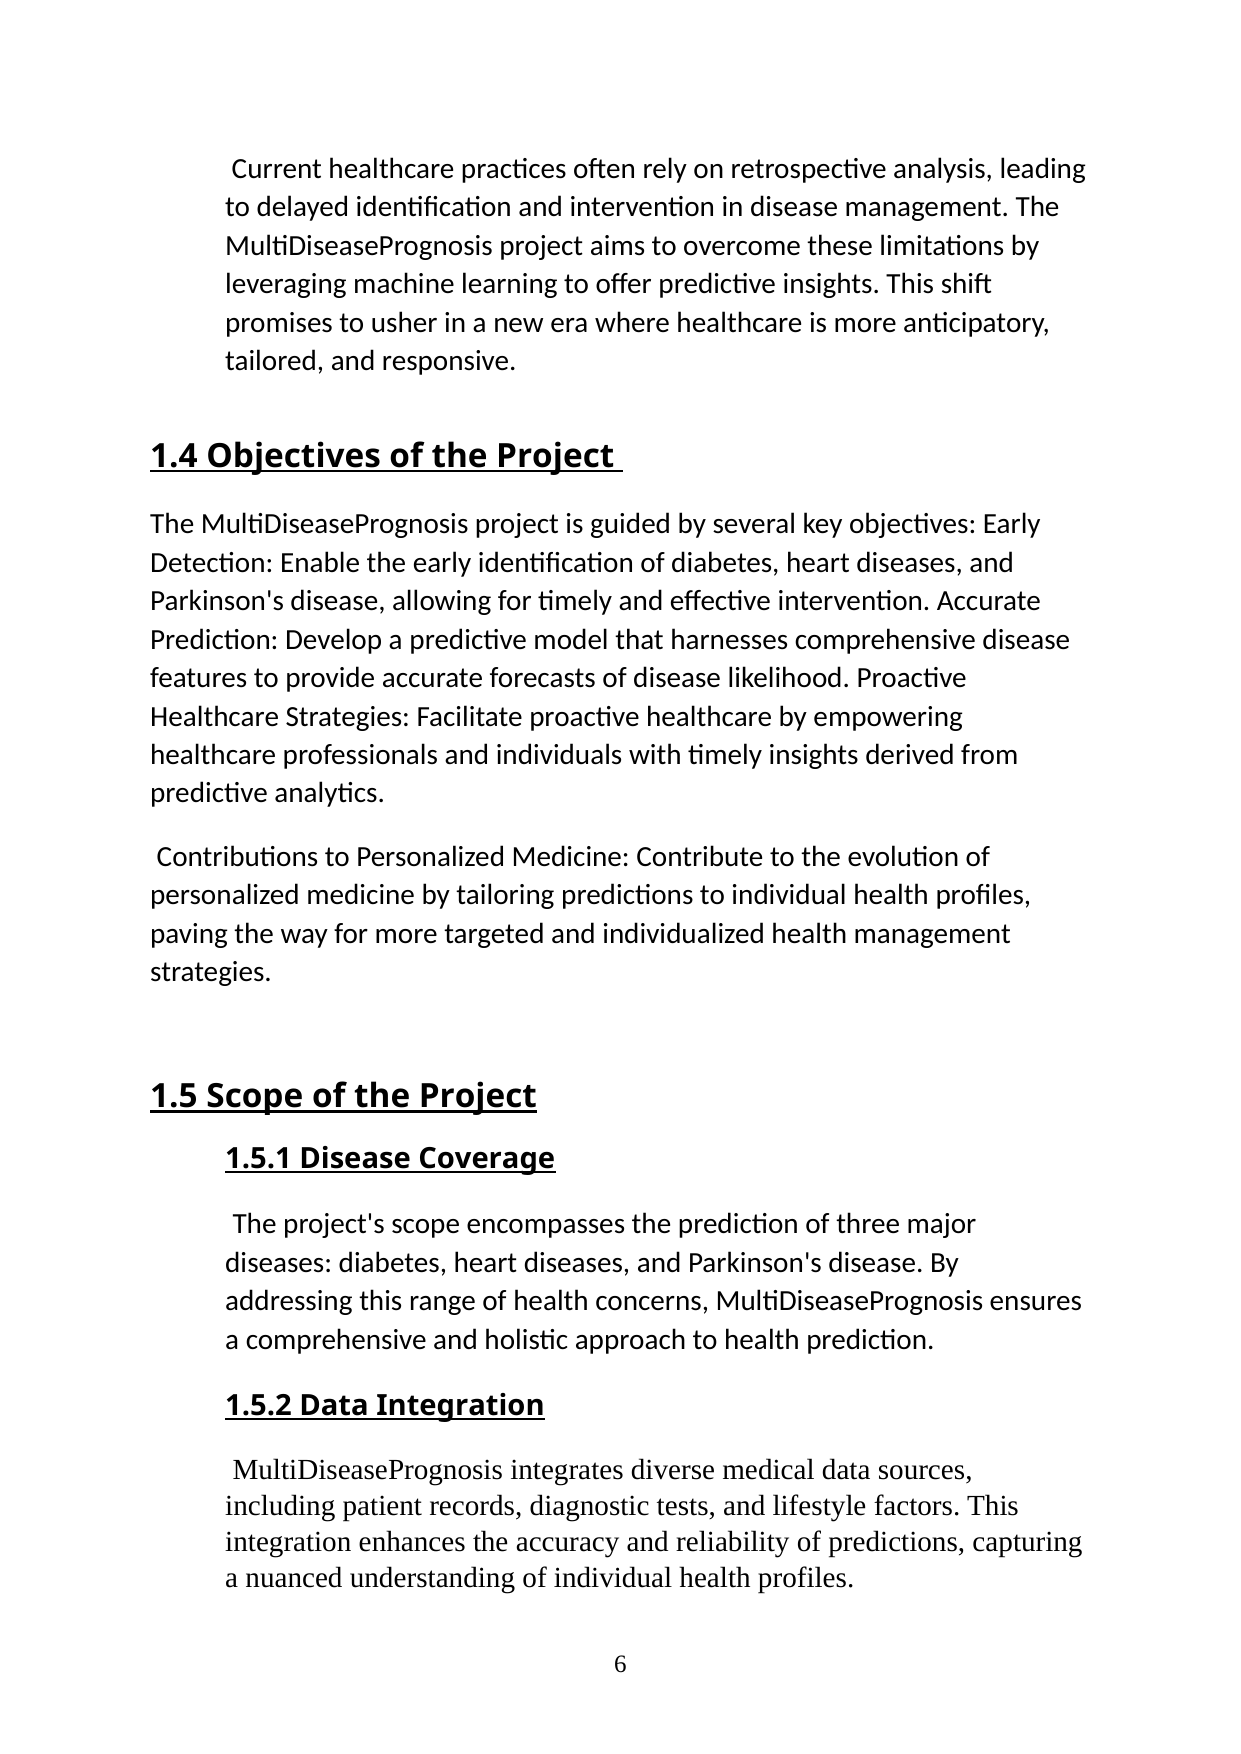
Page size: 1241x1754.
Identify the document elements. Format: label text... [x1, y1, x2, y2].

text The project's scope encompasses the prediction of three major diseases: diabetes, heart diseases, and Parkinson's disease. By addressing this range of health concerns, MultiDiseasePrognosis ensures a comprehensive and holistic approach to health prediction. [225, 1205, 1090, 1356]
text 1.5.2 Data Integration [225, 1384, 1090, 1424]
text 1.5 Scope of the Project [150, 1072, 1090, 1117]
text Contributions to Personalized Medicine: Contribute to the evolution of personalized medicine by tailoring predictions to individual health profiles, paving the way for more targeted and individualized health management strategies. [150, 838, 1090, 989]
text 1.5.1 Disease Coverage [225, 1138, 1090, 1177]
text 1.4 Objectives of the Project [150, 432, 1090, 477]
text The MultiDiseasePrognosis project is guided by several key objectives: Early Detection: Enable the early identification of diabetes, heart diseases, and Parkinson's disease, allowing for timely and effective intervention. Accurate Prediction: Develop a predictive model that harnesses comprehensive disease features to provide accurate forecasts of disease likelihood. Proactive Healthcare Strategies: Facilitate proactive healthcare by empowering healthcare professionals and individuals with timely insights derived from predictive analytics. [150, 506, 1090, 810]
text MultiDiseasePrognosis integrates diverse medical data sources, including patient records, diagnostic tests, and lifestyle factors. This integration enhances the accuracy and reliability of predictions, capturing a nuanced understanding of individual health profiles. [225, 1452, 1090, 1594]
text Current healthcare practices often rely on retrospective analysis, leading to delayed identification and intervention in disease management. The MultiDiseasePrognosis project aims to overcome these limitations by leveraging machine learning to offer predictive insights. This shift promises to usher in a new era where healthcare is more anticipatory, tailored, and responsive. [225, 150, 1090, 378]
